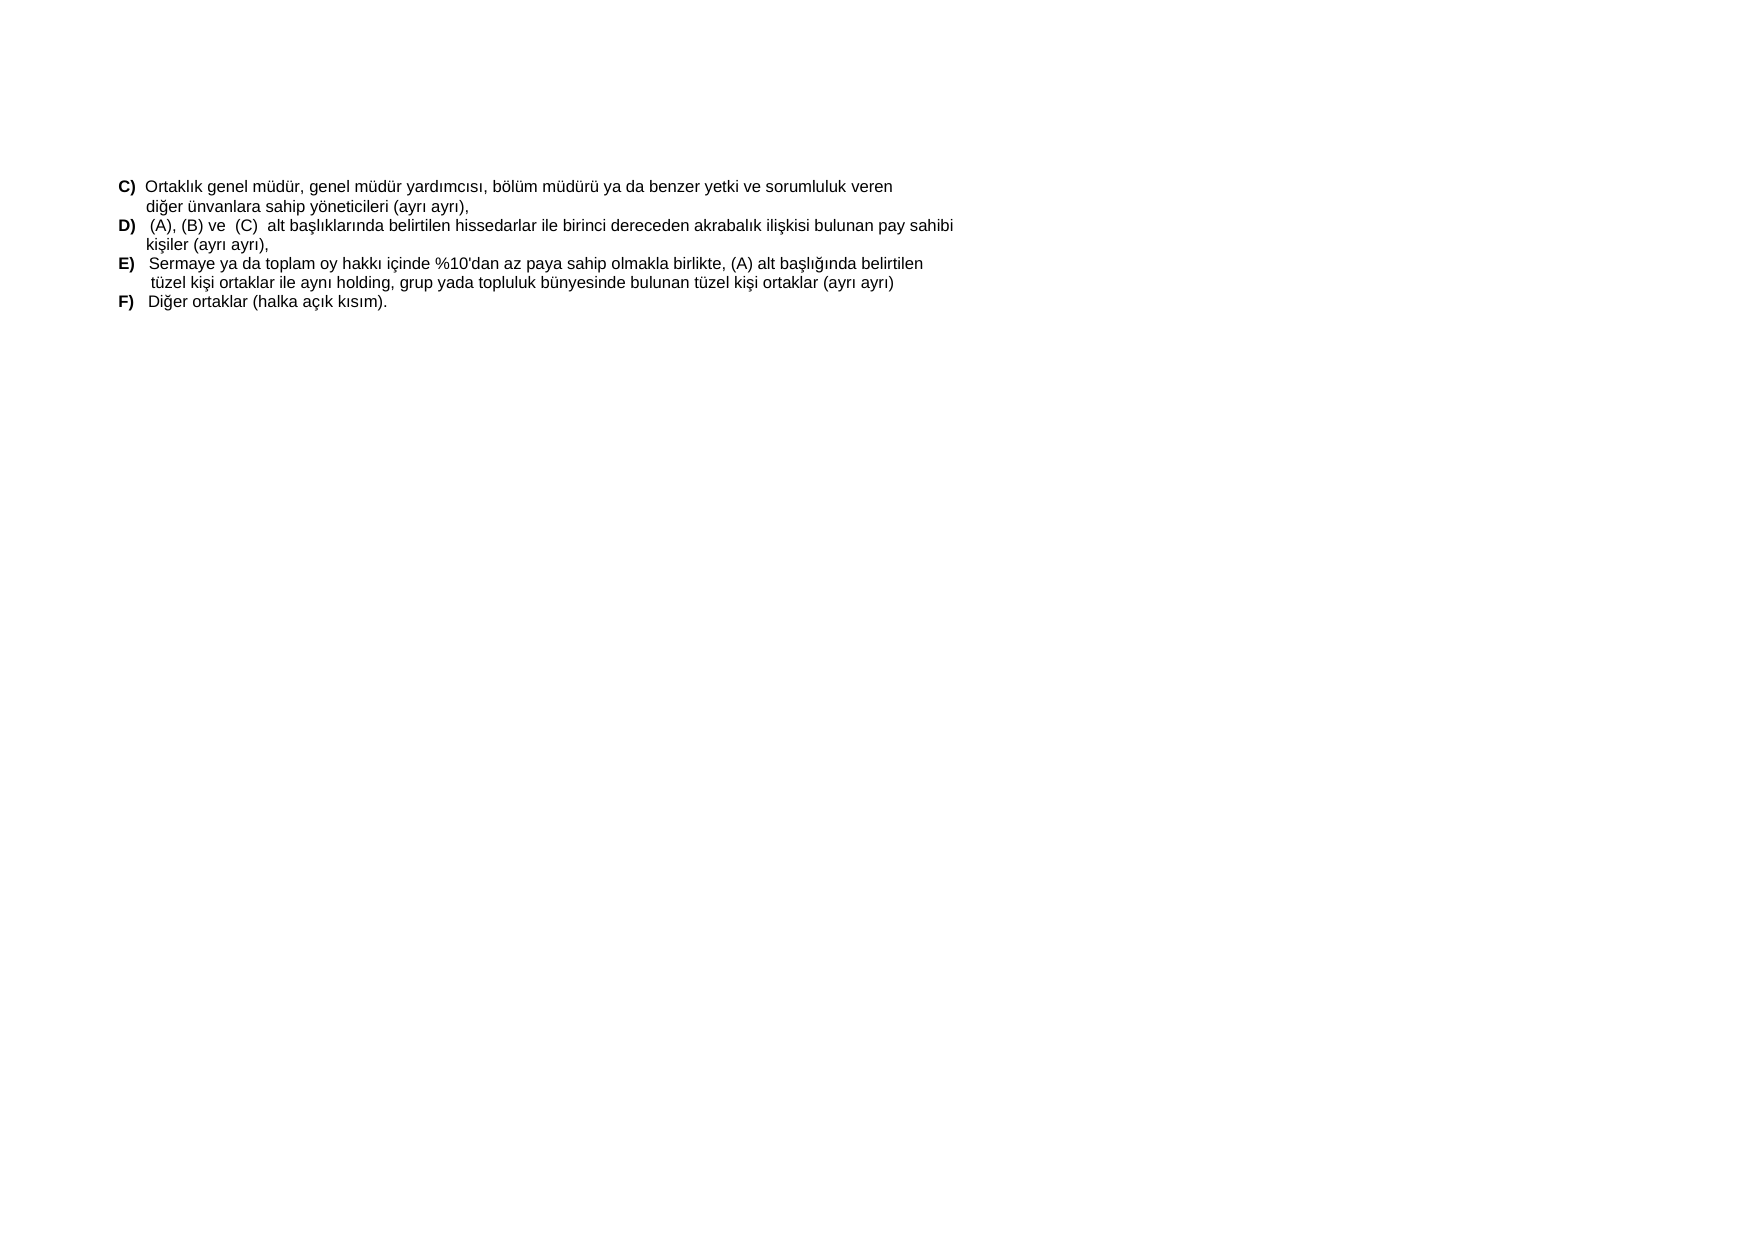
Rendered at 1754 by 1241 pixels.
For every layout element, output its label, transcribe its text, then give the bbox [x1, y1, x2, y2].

text tüzel kişi ortaklar ile aynı holding, grup yada topluluk bünyesinde bulunan tüzel kişi ortaklar (ayrı ayrı) [118, 273, 1754, 292]
text kişiler (ayrı ayrı), [118, 235, 1754, 254]
text D) (A), (B) ve (C) alt başlıklarında belirtilen hissedarlar ile birinci dereceden akrabalık ilişkisi bulunan pay sahibi [118, 216, 1754, 235]
text F) Diğer ortaklar (halka açık kısım). [118, 292, 1754, 311]
text diğer ünvanlara sahip yöneticileri (ayrı ayrı), [118, 196, 1754, 216]
text C) Ortaklık genel müdür, genel müdür yardımcısı, bölüm müdürü ya da benzer yetki ve sorumluluk veren [118, 177, 1754, 196]
text E) Sermaye ya da toplam oy hakkı içinde %10'dan az paya sahip olmakla birlikte, (A) alt başlığında belirtilen [118, 254, 1754, 273]
